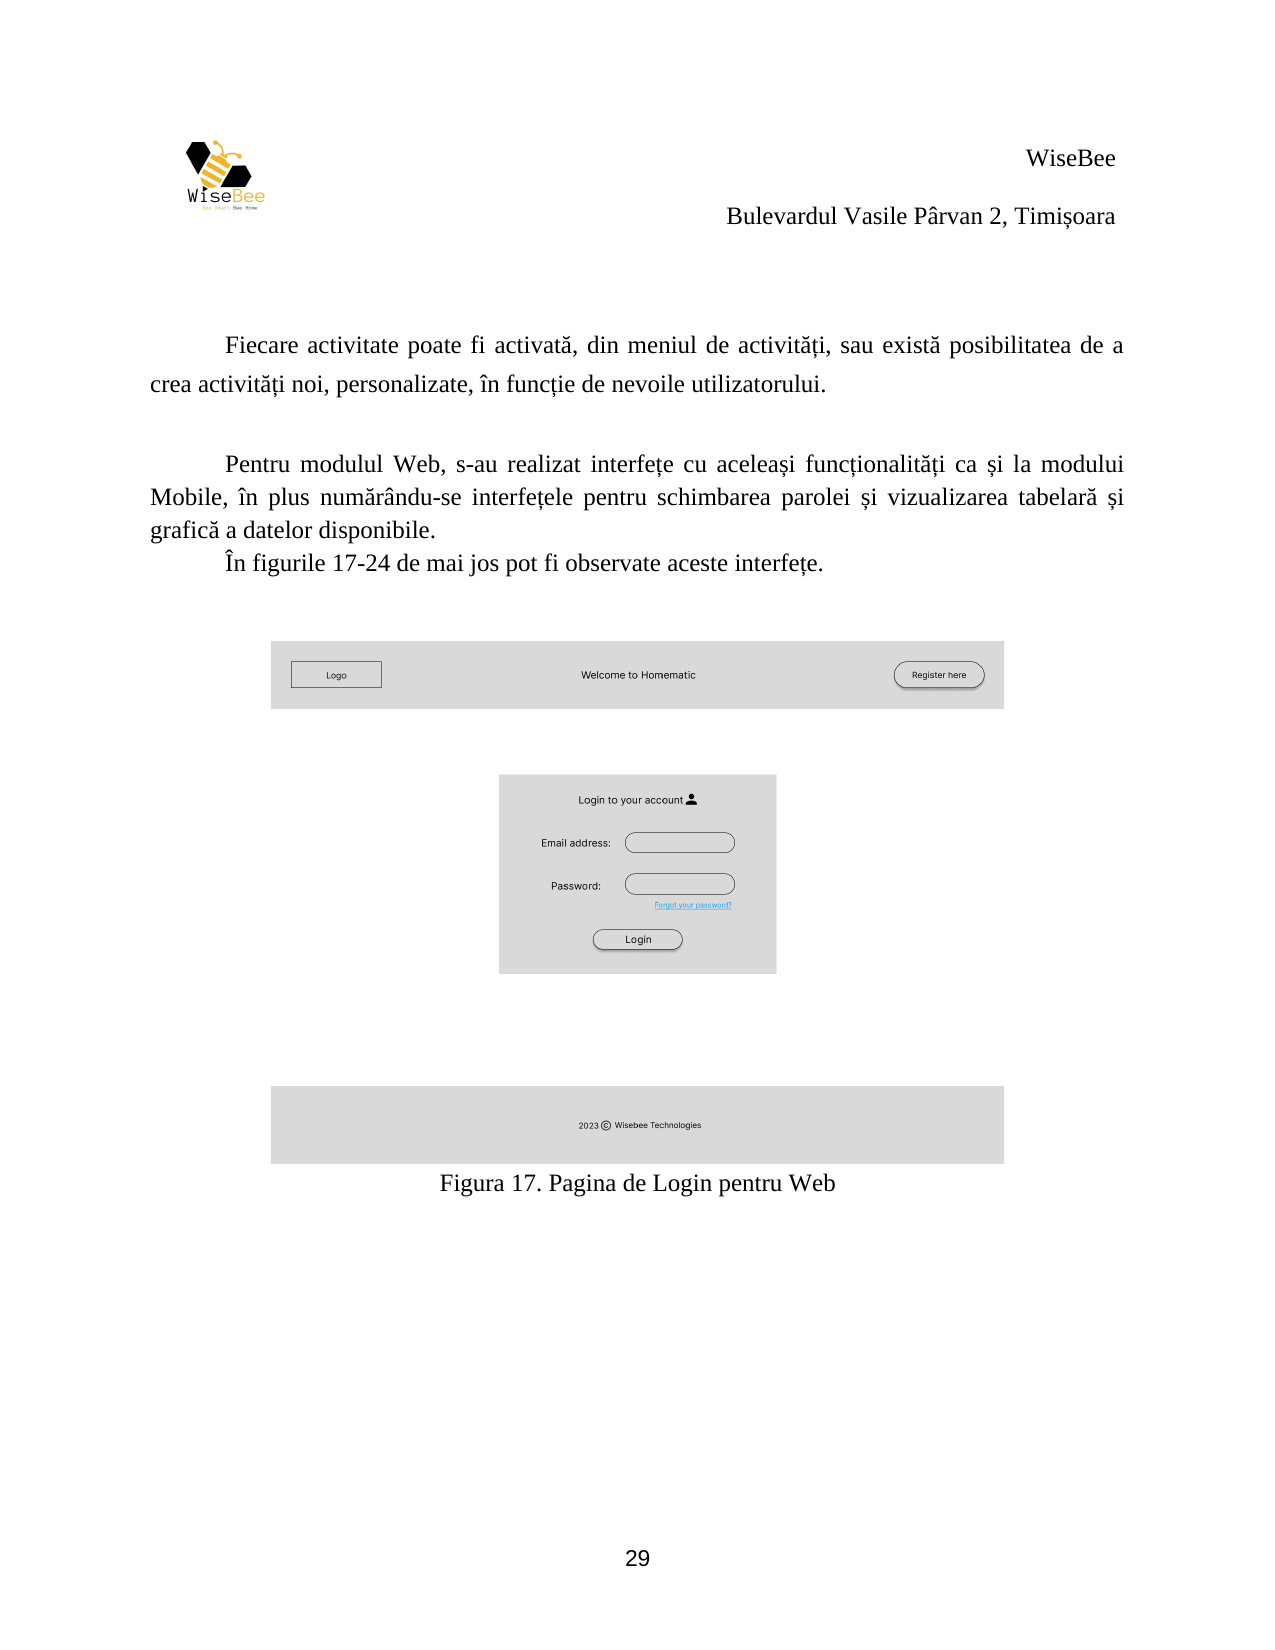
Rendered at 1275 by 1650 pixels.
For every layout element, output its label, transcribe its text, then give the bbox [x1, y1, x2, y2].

text Fiecare activitate poate fi activată, din meniul de activități, sau există posibilitatea de a crea activități noi, personalizate, în funcție de nevoile utilizatorului. [150, 330, 1125, 398]
text În figurile 17-24 de mai jos pot fi observate aceste interfețe. [150, 548, 1125, 576]
text Figura 17. Pagina de Login pentru Web [150, 1168, 1125, 1196]
picture [161, 117, 285, 241]
picture [270, 641, 1005, 1164]
text Pentru modulul Web, s-au realizat interfețe cu aceleași funcționalități ca și la modului Mobile, în plus numărându-se interfețele pentru schimbarea parolei și vizualizarea tabelară și grafică a datelor disponibile. [150, 449, 1125, 543]
